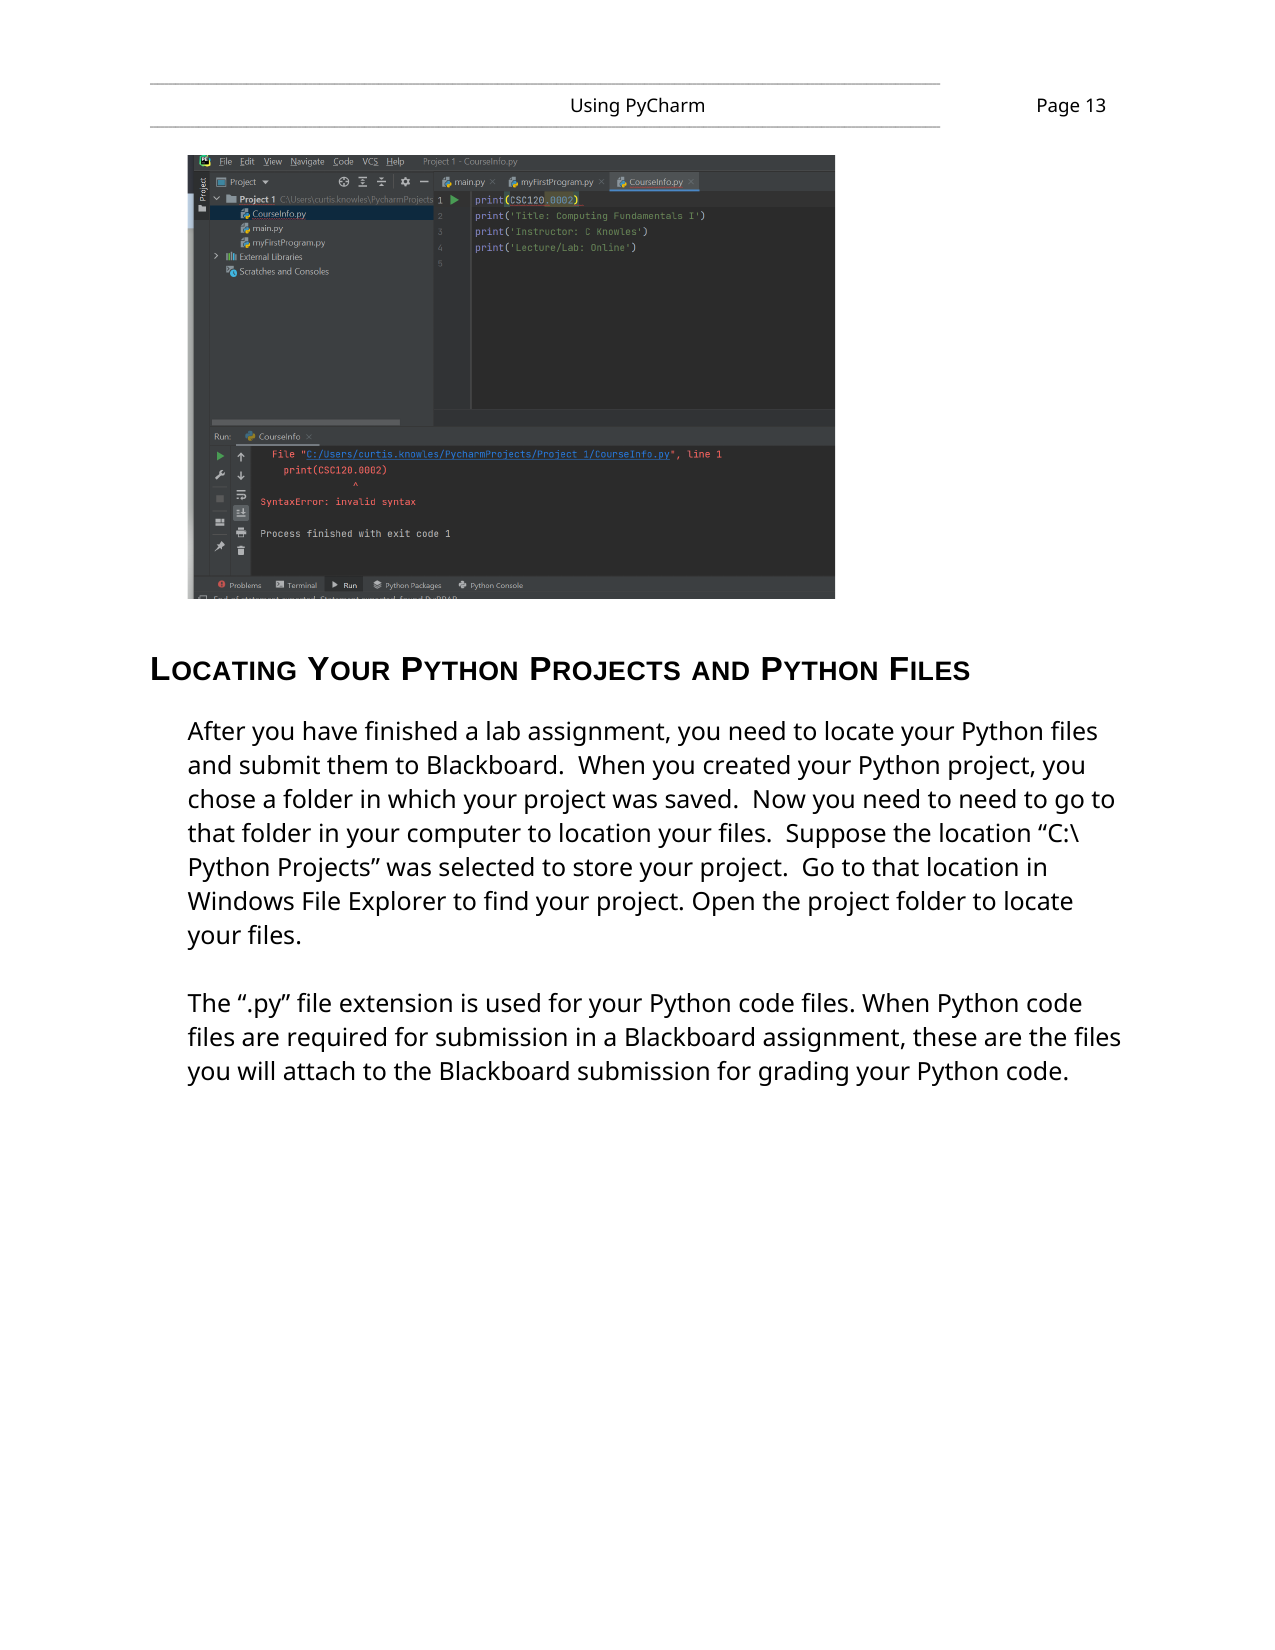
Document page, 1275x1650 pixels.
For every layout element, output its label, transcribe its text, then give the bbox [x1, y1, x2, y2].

list The “.py” file extension is used for your Python code files. When Python code files are required for submission in a Blackboard assignment, these are the files you will attach to the Blackboard submission for grading your Python code. [187, 986, 1125, 1088]
subtitle Locating Your Python Projects and Python Files [150, 648, 1125, 687]
picture [187, 155, 836, 599]
list After you have finished a lab assignment, you need to locate your Python files and submit them to Blackboard. When you created your Python project, you chose a folder in which your project was saved. Now you need to need to go to that folder in your computer to location your files. Suppose the location “C:\Python Projects” was selected to store your project. Go to that location in Windows File Explorer to find your project. Open the project folder to locate your files. [187, 713, 1125, 952]
